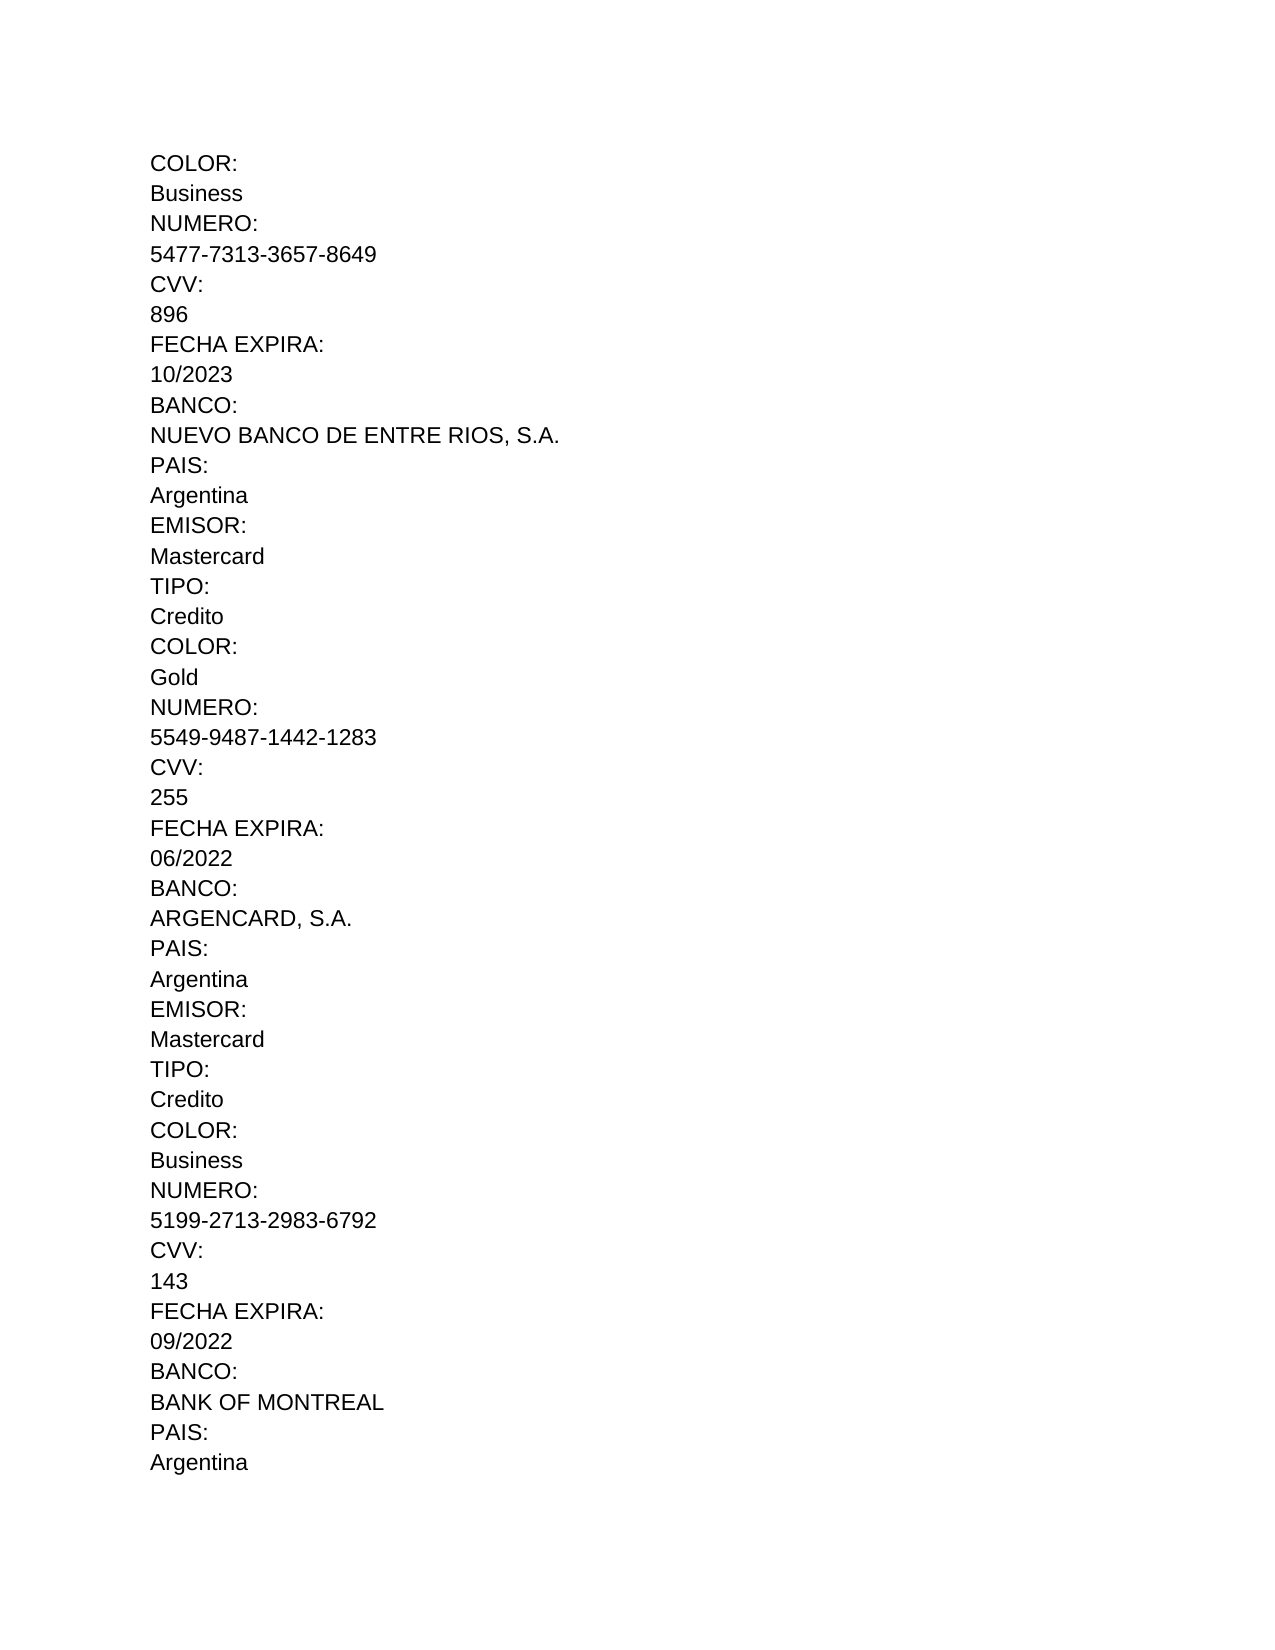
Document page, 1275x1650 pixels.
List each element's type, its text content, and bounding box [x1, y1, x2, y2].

text BANCO: [150, 875, 1125, 901]
text PAIS: [150, 935, 1125, 962]
text TIPO: [150, 573, 1125, 599]
text CVV: [150, 271, 1125, 297]
text CVV: [150, 754, 1125, 781]
text Credito [150, 603, 1125, 629]
text 10/2023 [150, 361, 1125, 388]
text 5477-7313-3657-8649 [150, 241, 1125, 267]
text EMISOR: [150, 512, 1125, 539]
text Mastercard [150, 543, 1125, 569]
text FECHA EXPIRA: [150, 331, 1125, 358]
text Argentina [150, 966, 1125, 992]
text 896 [150, 301, 1125, 327]
text COLOR: [150, 1117, 1125, 1143]
text NUEVO BANCO DE ENTRE RIOS, S.A. [150, 422, 1125, 448]
text BANCO: [150, 1358, 1125, 1385]
text PAIS: [150, 452, 1125, 478]
text NUMERO: [150, 210, 1125, 237]
text 5549-9487-1442-1283 [150, 724, 1125, 750]
text FECHA EXPIRA: [150, 1298, 1125, 1324]
text Credito [150, 1086, 1125, 1113]
text BANK OF MONTREAL [150, 1388, 1125, 1415]
text BANCO: [150, 392, 1125, 418]
text Business [150, 180, 1125, 207]
text 06/2022 [150, 845, 1125, 871]
text COLOR: [150, 633, 1125, 660]
text COLOR: [150, 150, 1125, 176]
text 143 [150, 1268, 1125, 1294]
text Mastercard [150, 1026, 1125, 1052]
text Argentina [150, 1449, 1125, 1475]
text Gold [150, 663, 1125, 690]
text NUMERO: [150, 694, 1125, 720]
text NUMERO: [150, 1177, 1125, 1203]
text 09/2022 [150, 1328, 1125, 1354]
text Argentina [150, 482, 1125, 509]
text PAIS: [150, 1419, 1125, 1445]
text FECHA EXPIRA: [150, 814, 1125, 841]
text Business [150, 1147, 1125, 1173]
text EMISOR: [150, 996, 1125, 1022]
text ARGENCARD, S.A. [150, 905, 1125, 932]
text TIPO: [150, 1056, 1125, 1083]
text CVV: [150, 1237, 1125, 1264]
text 255 [150, 784, 1125, 811]
text 5199-2713-2983-6792 [150, 1207, 1125, 1234]
